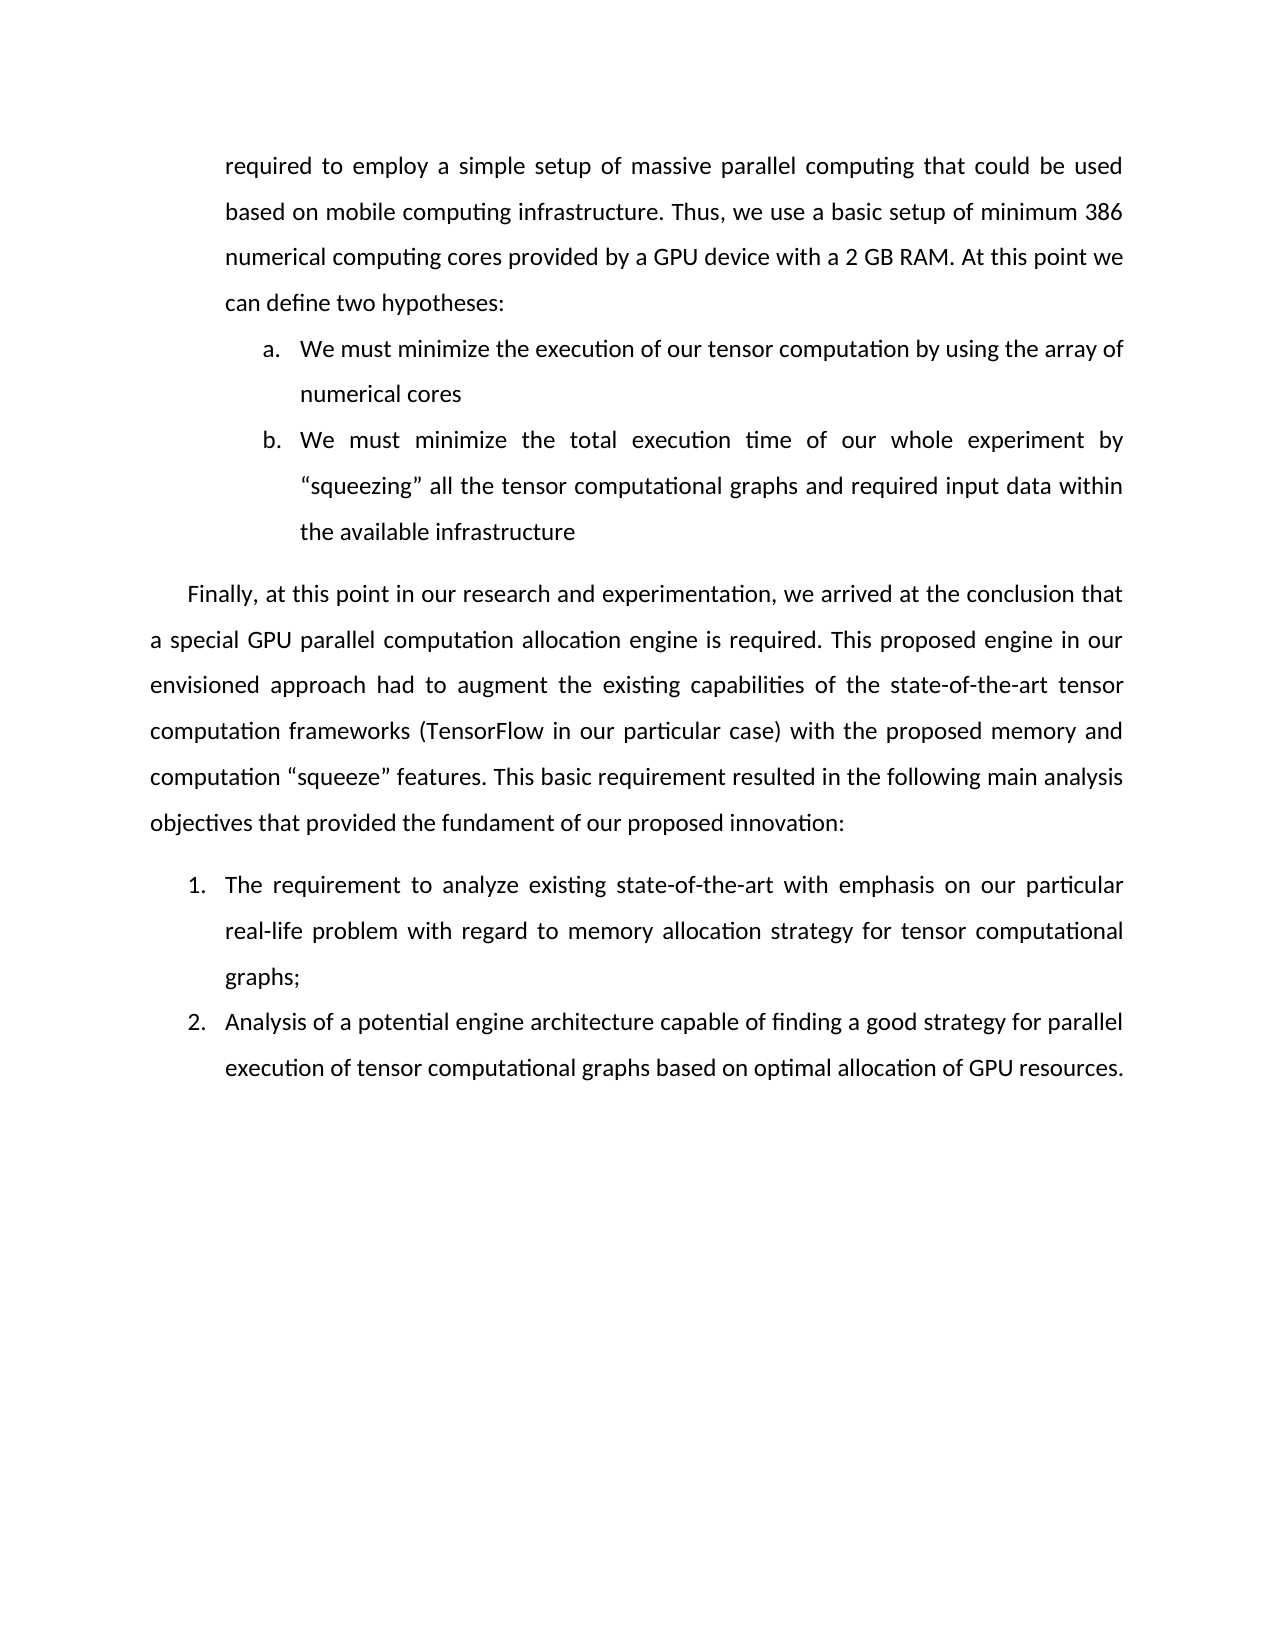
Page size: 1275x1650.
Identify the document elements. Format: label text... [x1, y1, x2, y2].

list The requirement to analyze existing state-of-the-art with emphasis on our particular real-life problem with regard to memory allocation strategy for tensor computational graphs; [187, 869, 1125, 991]
text Finally, at this point in our research and experimentation, we arrived at the conclusion that a special GPU parallel computation allocation engine is required. This proposed engine in our envisioned approach had to augment the existing capabilities of the state-of-the-art tensor computation frameworks (TensorFlow in our particular case) with the proposed memory and computation “squeeze” features. This basic requirement resulted in the following main analysis objectives that provided the fundament of our proposed innovation: [150, 578, 1125, 837]
list We must minimize the execution of our tensor computation by using the array of numerical cores [262, 333, 1125, 409]
list We must minimize the total execution time of our whole experiment by “squeezing” all the tensor computational graphs and required input data within the available infrastructure [262, 424, 1125, 546]
list Analysis of a potential engine architecture capable of finding a good strategy for parallel execution of tensor computational graphs based on optimal allocation of GPU resources. [187, 1006, 1125, 1083]
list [187, 150, 1125, 318]
